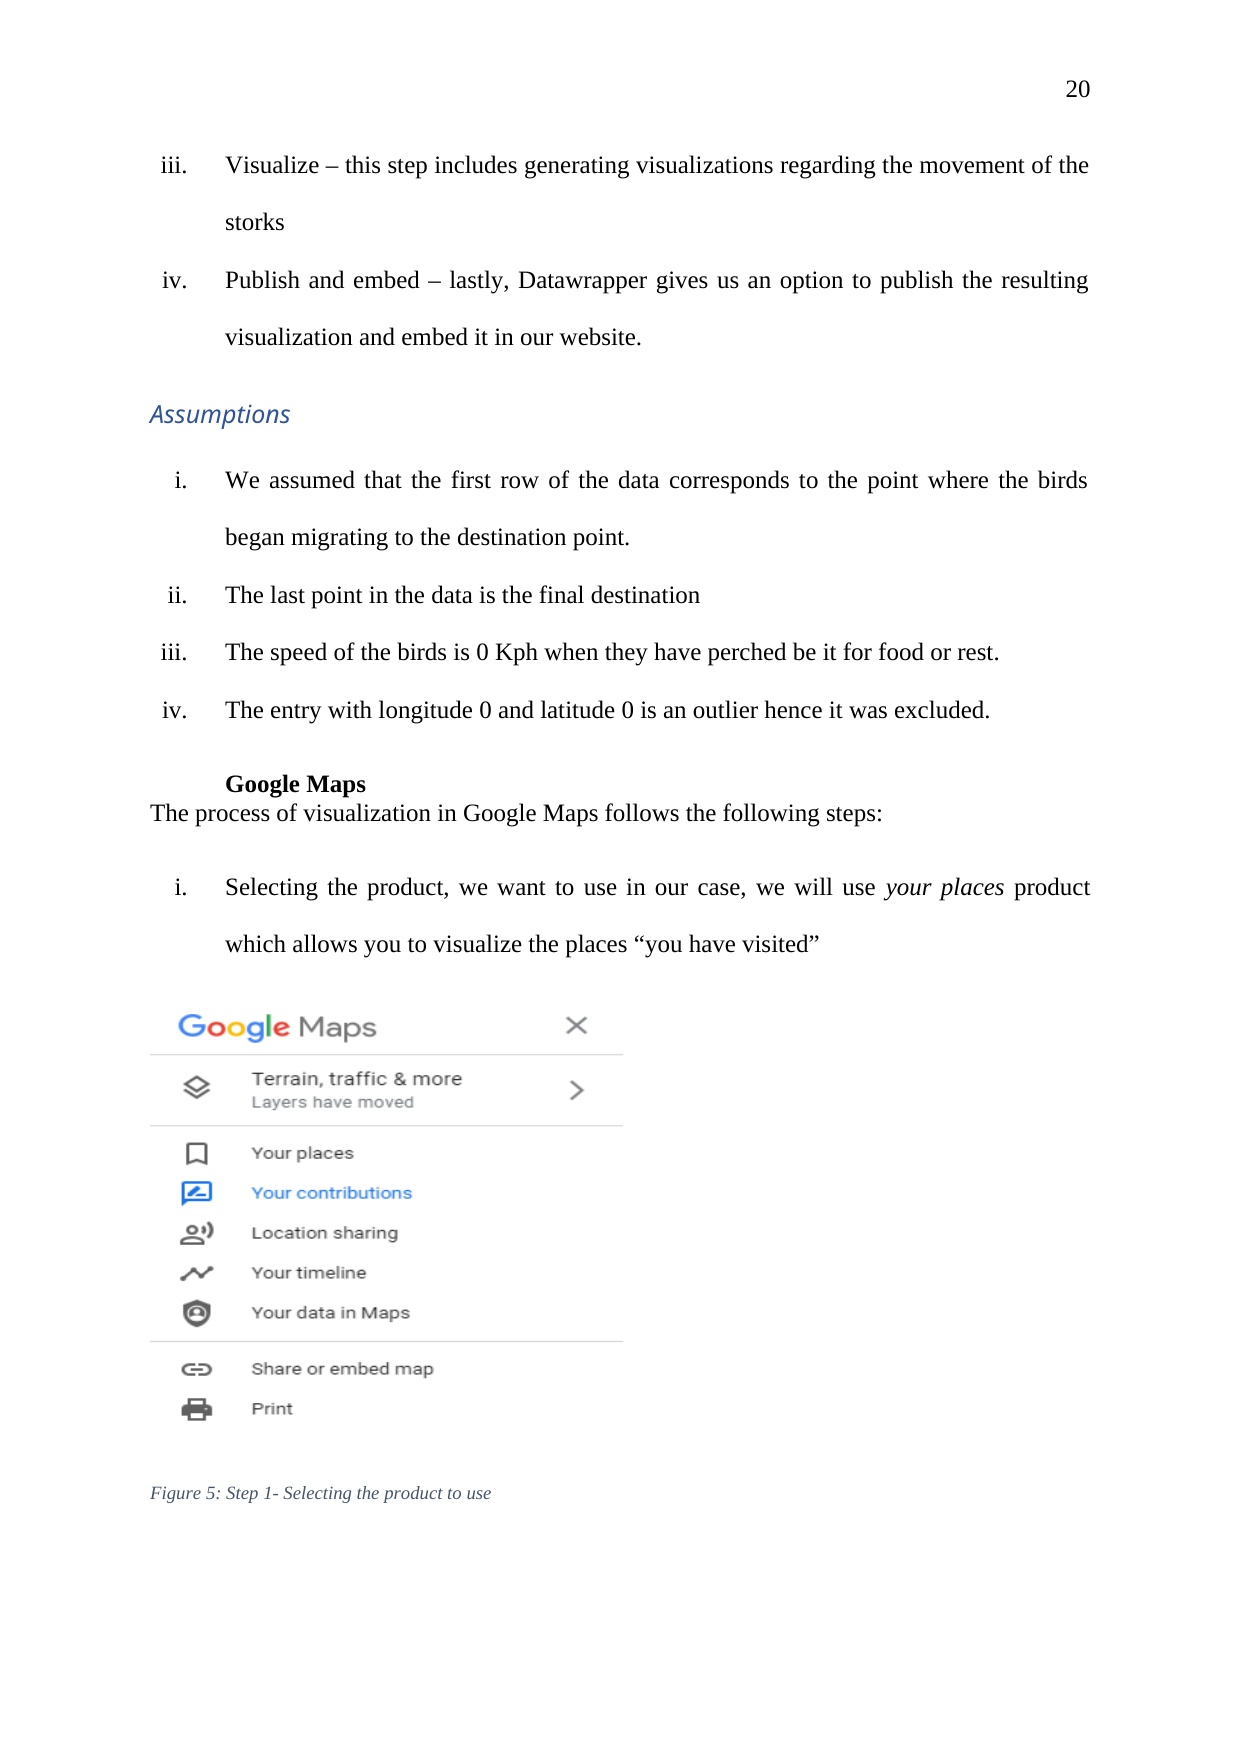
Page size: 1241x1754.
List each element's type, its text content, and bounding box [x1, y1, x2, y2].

list We assumed that the first row of the data corresponds to the point where the birds began migrating to the destination point. [187, 465, 1090, 551]
text Figure 5: Step 1- Selecting the product to use [150, 1482, 1090, 1503]
list The entry with longitude 0 and latitude 0 is an outlier hence it was excluded. [187, 695, 1090, 723]
list Publish and embed – lastly, Datawrapper gives us an option to publish the resulting visualization and embed it in our website. [187, 265, 1090, 351]
subtitle Google Maps [225, 769, 1090, 798]
subtitle Assumptions [150, 397, 1090, 431]
text The process of visualization in Google Maps follows the following steps: [150, 798, 1090, 826]
list The speed of the birds is 0 Kph when they have perched be it for food or rest. [187, 637, 1090, 666]
list Visualize – this step includes generating visualizations regarding the movement of the storks [187, 150, 1090, 236]
picture [150, 1003, 624, 1437]
list Selecting the product, we want to use in our case, we will use your places product which allows you to visualize the places “you have visited” [187, 872, 1090, 958]
list The last point in the data is the final destination [187, 580, 1090, 608]
